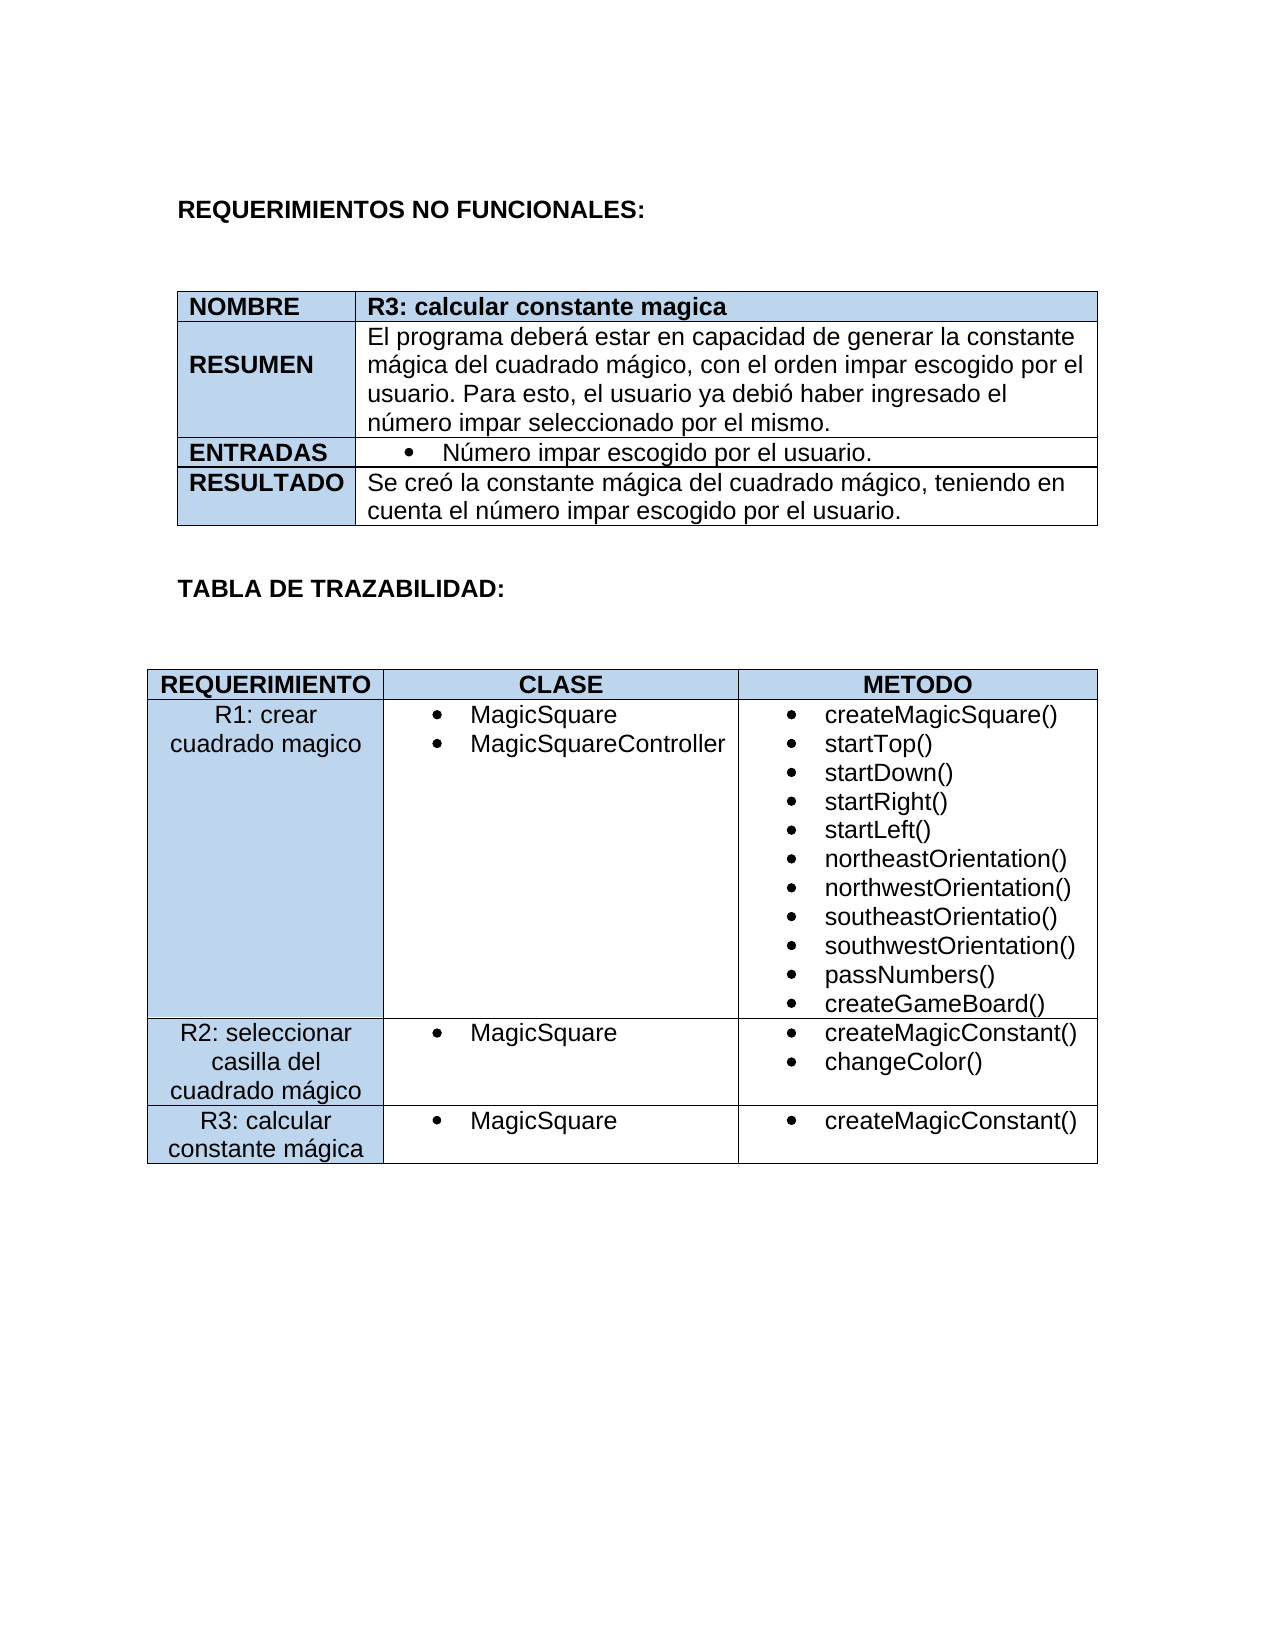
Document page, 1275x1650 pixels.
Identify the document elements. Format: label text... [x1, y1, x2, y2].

table_cell createMagicConstant() changeColor() [739, 1019, 1097, 1105]
table_cell El programa deberá estar en capacidad de generar la constante mágica del cuadrado mágico, con el orden impar escogido por el usuario. Para esto, el usuario ya debió haber ingresado el número impar seleccionado por el mismo. [356, 322, 1097, 437]
table_cell Se creó la constante mágica del cuadrado mágico, teniendo en cuenta el número impar escogido por el usuario. [356, 468, 1097, 525]
table_cell MagicSquare [384, 1019, 738, 1105]
table_cell R1: crear cuadrado magico [148, 700, 383, 1017]
table_cell RESUMEN [178, 322, 355, 437]
table_header METODO [739, 670, 1097, 699]
table_header NOMBRE [178, 292, 355, 321]
table_header REQUERIMIENTO [148, 670, 383, 699]
table_cell MagicSquare MagicSquareController [384, 700, 738, 1017]
table_cell R2: seleccionar casilla del cuadrado mágico [148, 1019, 383, 1105]
text REQUERIMIENTOS NO FUNCIONALES: [177, 195, 1098, 224]
table_cell MagicSquare [384, 1106, 738, 1163]
table_cell RESULTADO [178, 468, 355, 525]
table_cell createMagicSquare() startTop() startDown() startRight() startLeft() northeastOrientation() northwestOrientation() southeastOrientatio() southwestOrientation() passNumbers() createGameBoard() [739, 700, 1097, 1017]
table_cell R3: calcular constante mágica [148, 1106, 383, 1163]
table_cell Número impar escogido por el usuario. [356, 438, 1097, 466]
table_cell createMagicConstant() [739, 1106, 1097, 1163]
table_header CLASE [384, 670, 738, 699]
text TABLA DE TRAZABILIDAD: [177, 574, 1098, 602]
table_header R3: calcular constante magica [356, 292, 1097, 321]
table_cell ENTRADAS [178, 438, 355, 466]
